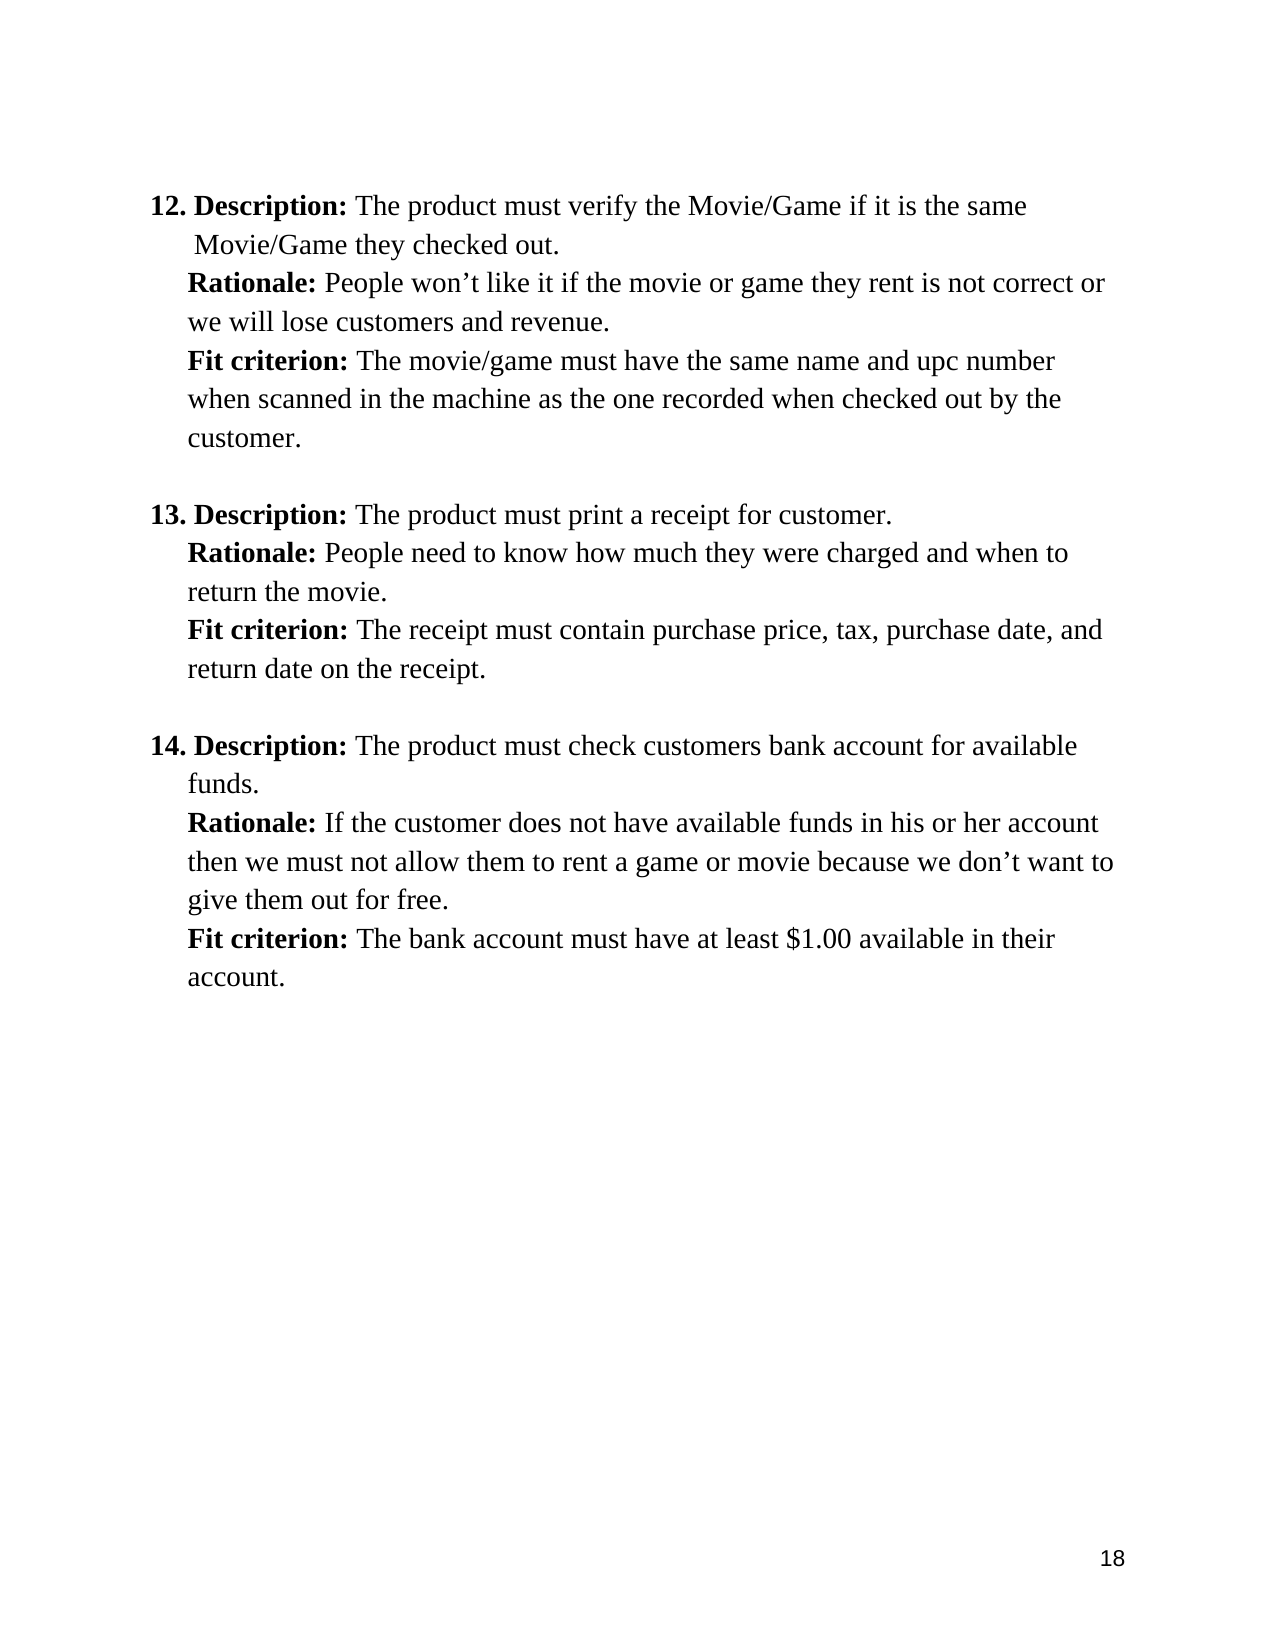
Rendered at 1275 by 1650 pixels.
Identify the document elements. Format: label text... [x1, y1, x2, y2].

text Rationale: If the customer does not have available funds in his or her account then we must not allow them to rent a game or movie because we don’t want to give them out for free. [187, 805, 1125, 916]
text 12. Description: The product must verify the Movie/Game if it is the same [150, 188, 1125, 222]
text Fit criterion: The receipt must contain purchase price, tax, purchase date, and return date on the receipt. [187, 612, 1125, 684]
text Fit criterion: The bank account must have at least $1.00 available in their account. [187, 921, 1125, 993]
text Movie/Game they checked out. [150, 227, 1125, 261]
text Fit criterion: The movie/game must have the same name and upc number when scanned in the machine as the one recorded when checked out by the customer. [187, 343, 1125, 453]
text 13. Description: The product must print a receipt for customer. [150, 497, 1125, 530]
text Rationale: People won’t like it if the movie or game they rent is not correct or we will lose customers and revenue. [187, 266, 1125, 338]
text Rationale: People need to know how much they were charged and when to return the movie. [187, 535, 1125, 607]
text 14. Description: The product must check customers bank account for available funds. [150, 728, 1125, 800]
